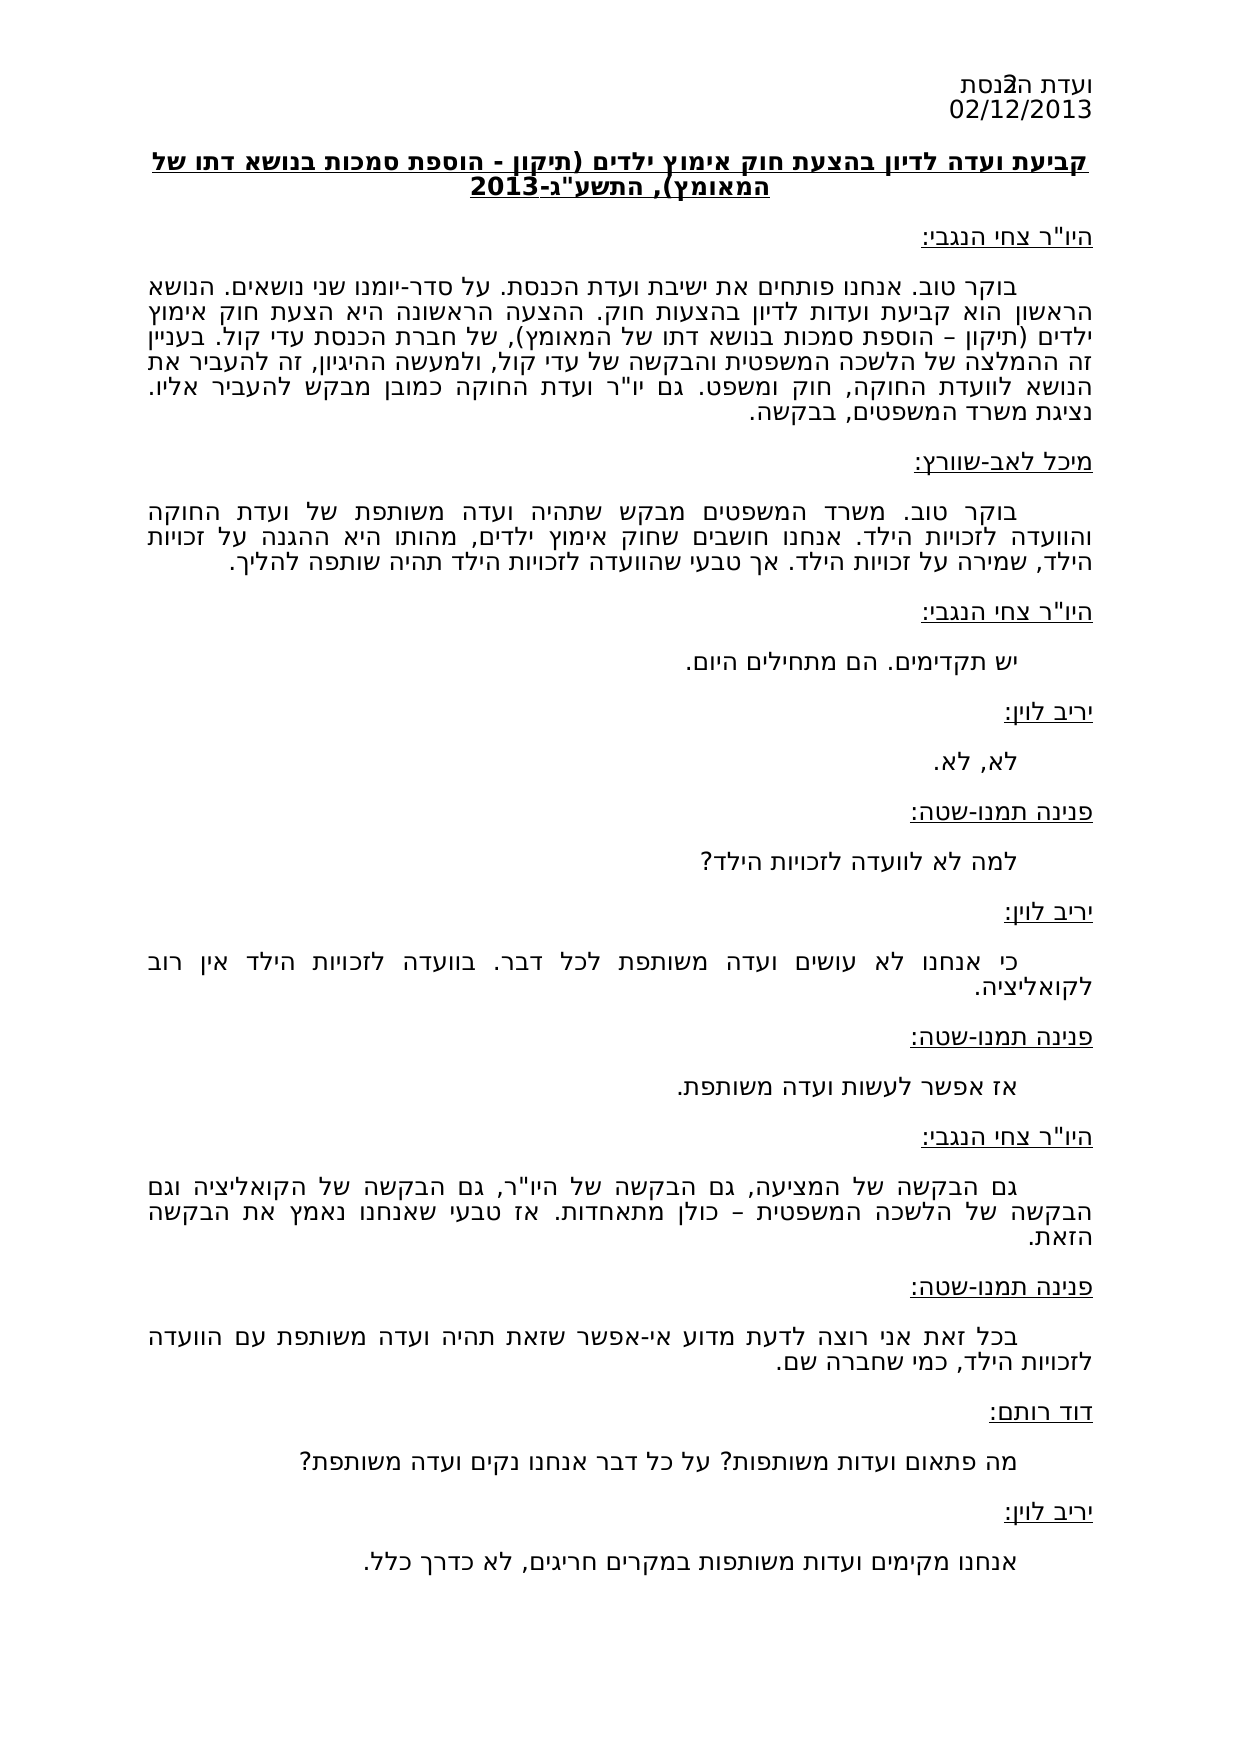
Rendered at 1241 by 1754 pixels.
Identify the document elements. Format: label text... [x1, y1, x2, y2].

text בכל זאת אני רוצה לדעת מדוע אי-אפשר שזאת תהיה ועדה משותפת עם הוועדה לזכויות הילד, כמי שחברה שם. [147, 1325, 1093, 1375]
text יריב לוין: [147, 900, 1093, 925]
text יריב לוין: [147, 1500, 1093, 1525]
text מה פתאום ועדות משותפות? על כל דבר אנחנו נקים ועדה משותפת? [147, 1450, 1093, 1475]
text מיכל לאב-שוורץ: [147, 450, 1093, 475]
text לא, לא. [147, 750, 1093, 775]
text למה לא לוועדה לזכויות הילד? [147, 850, 1093, 875]
text יריב לוין: [147, 700, 1093, 725]
text קביעת ועדה לדיון בהצעת חוק אימוץ ילדים (תיקון - הוספת סמכות בנושא דתו של המאומץ), התשע"ג-2013 [147, 150, 1093, 200]
text היו"ר צחי הנגבי: [147, 600, 1093, 625]
text גם הבקשה של המציעה, גם הבקשה של היו"ר, גם הבקשה של הקואליציה וגם הבקשה של הלשכה המשפטית – כולן מתאחדות. אז טבעי שאנחנו נאמץ את הבקשה הזאת. [147, 1175, 1093, 1250]
text היו"ר צחי הנגבי: [147, 1125, 1093, 1150]
text פנינה תמנו-שטה: [147, 800, 1093, 825]
text פנינה תמנו-שטה: [147, 1275, 1093, 1300]
text דוד רותם: [147, 1400, 1093, 1425]
text היו"ר צחי הנגבי: [147, 225, 1093, 250]
text אנחנו מקימים ועדות משותפות במקרים חריגים, לא כדרך כלל. [147, 1550, 1093, 1575]
text יש תקדימים. הם מתחילים היום. [147, 650, 1093, 675]
text בוקר טוב. אנחנו פותחים את ישיבת ועדת הכנסת. על סדר-יומנו שני נושאים. הנושא הראשון הוא קביעת ועדות לדיון בהצעות חוק. ההצעה הראשונה היא הצעת חוק אימוץ ילדים (תיקון – הוספת סמכות בנושא דתו של המאומץ), של חברת הכנסת עדי קול. בעניין זה ההמלצה של הלשכה המשפטית והבקשה של עדי קול, ולמעשה ההיגיון, זה להעביר את הנושא לוועדת החוקה, חוק ומשפט. גם יו"ר ועדת החוקה כמובן מבקש להעביר אליו. נציגת משרד המשפטים, בבקשה. [147, 275, 1093, 425]
text אז אפשר לעשות ועדה משותפת. [147, 1075, 1093, 1100]
text בוקר טוב. משרד המשפטים מבקש שתהיה ועדה משותפת של ועדת החוקה והוועדה לזכויות הילד. אנחנו חושבים שחוק אימוץ ילדים, מהותו היא ההגנה על זכויות הילד, שמירה על זכויות הילד. אך טבעי שהוועדה לזכויות הילד תהיה שותפה להליך. [147, 500, 1093, 575]
text פנינה תמנו-שטה: [147, 1025, 1093, 1050]
text כי אנחנו לא עושים ועדה משותפת לכל דבר. בוועדה לזכויות הילד אין רוב לקואליציה. [147, 950, 1093, 1000]
